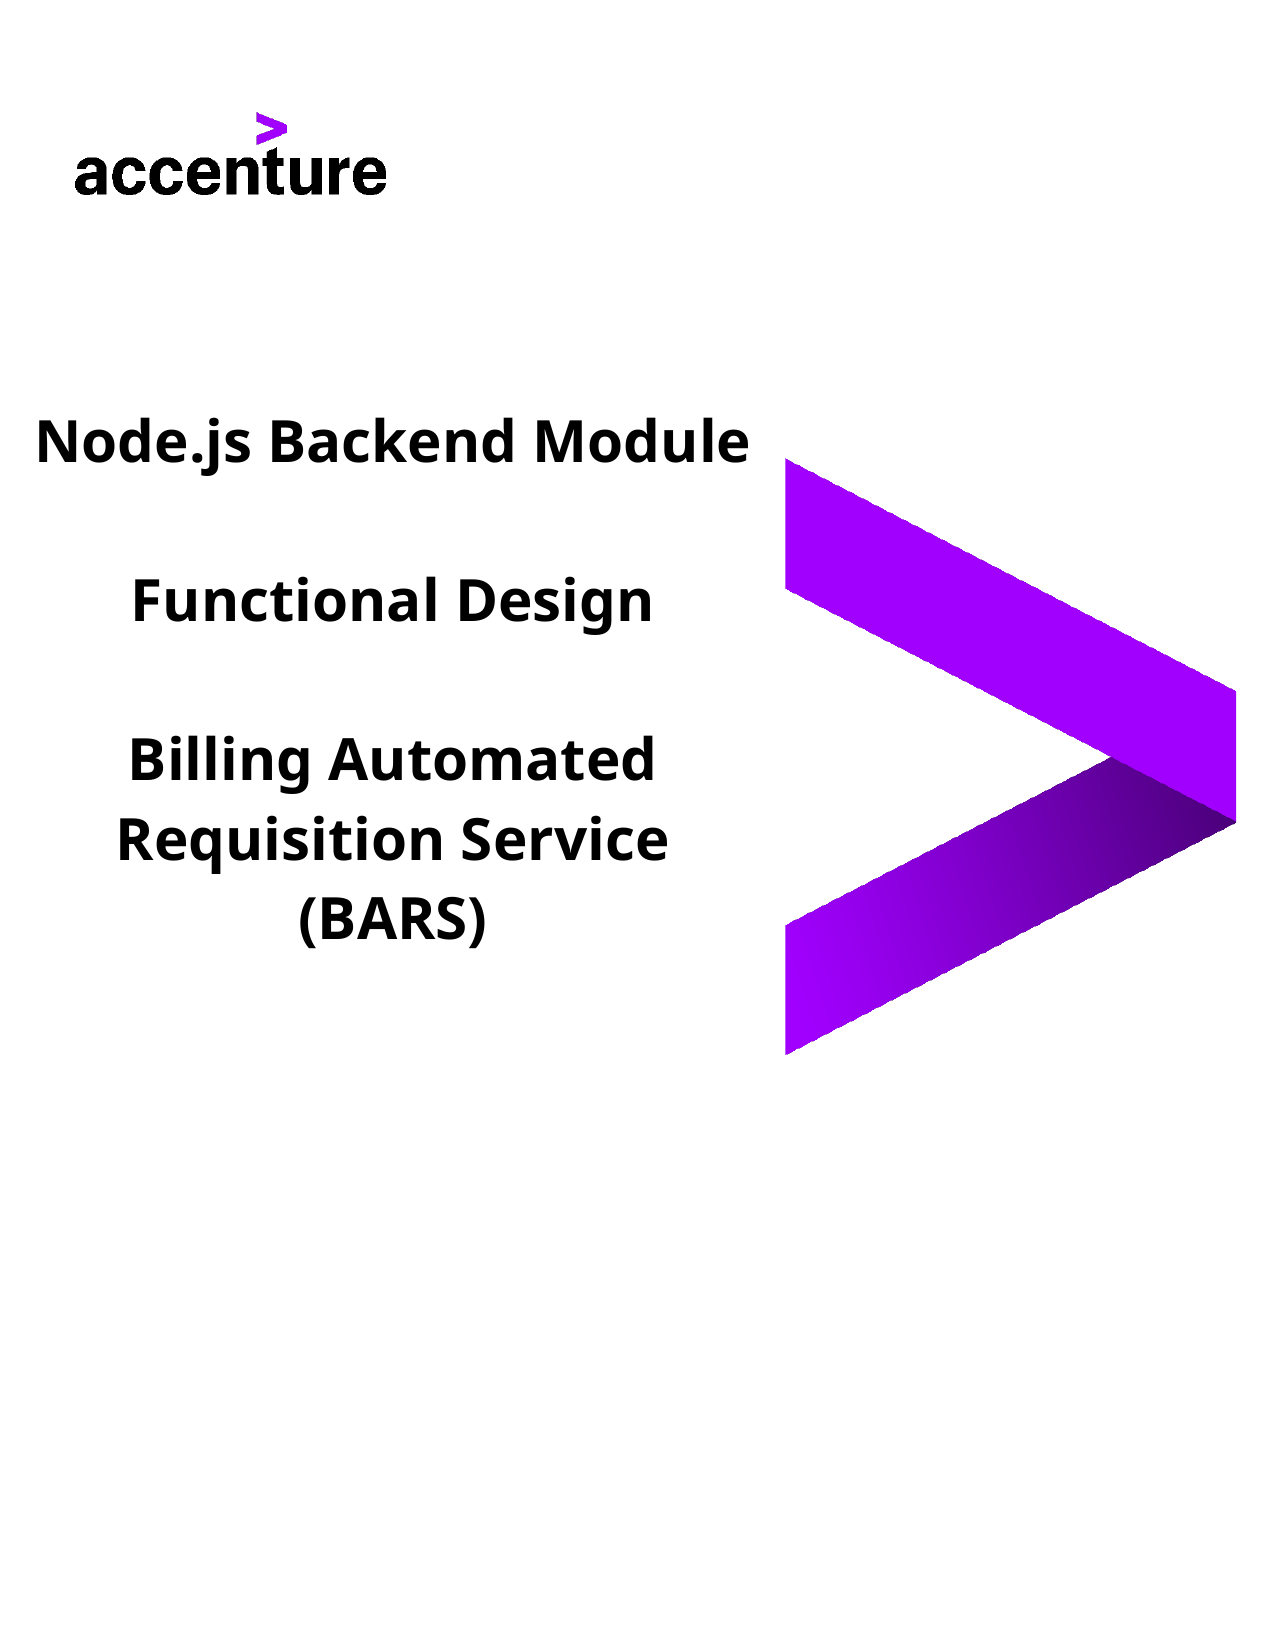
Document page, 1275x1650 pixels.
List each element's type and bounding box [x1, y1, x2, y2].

picture [75, 112, 386, 195]
picture [785, 458, 1237, 1055]
